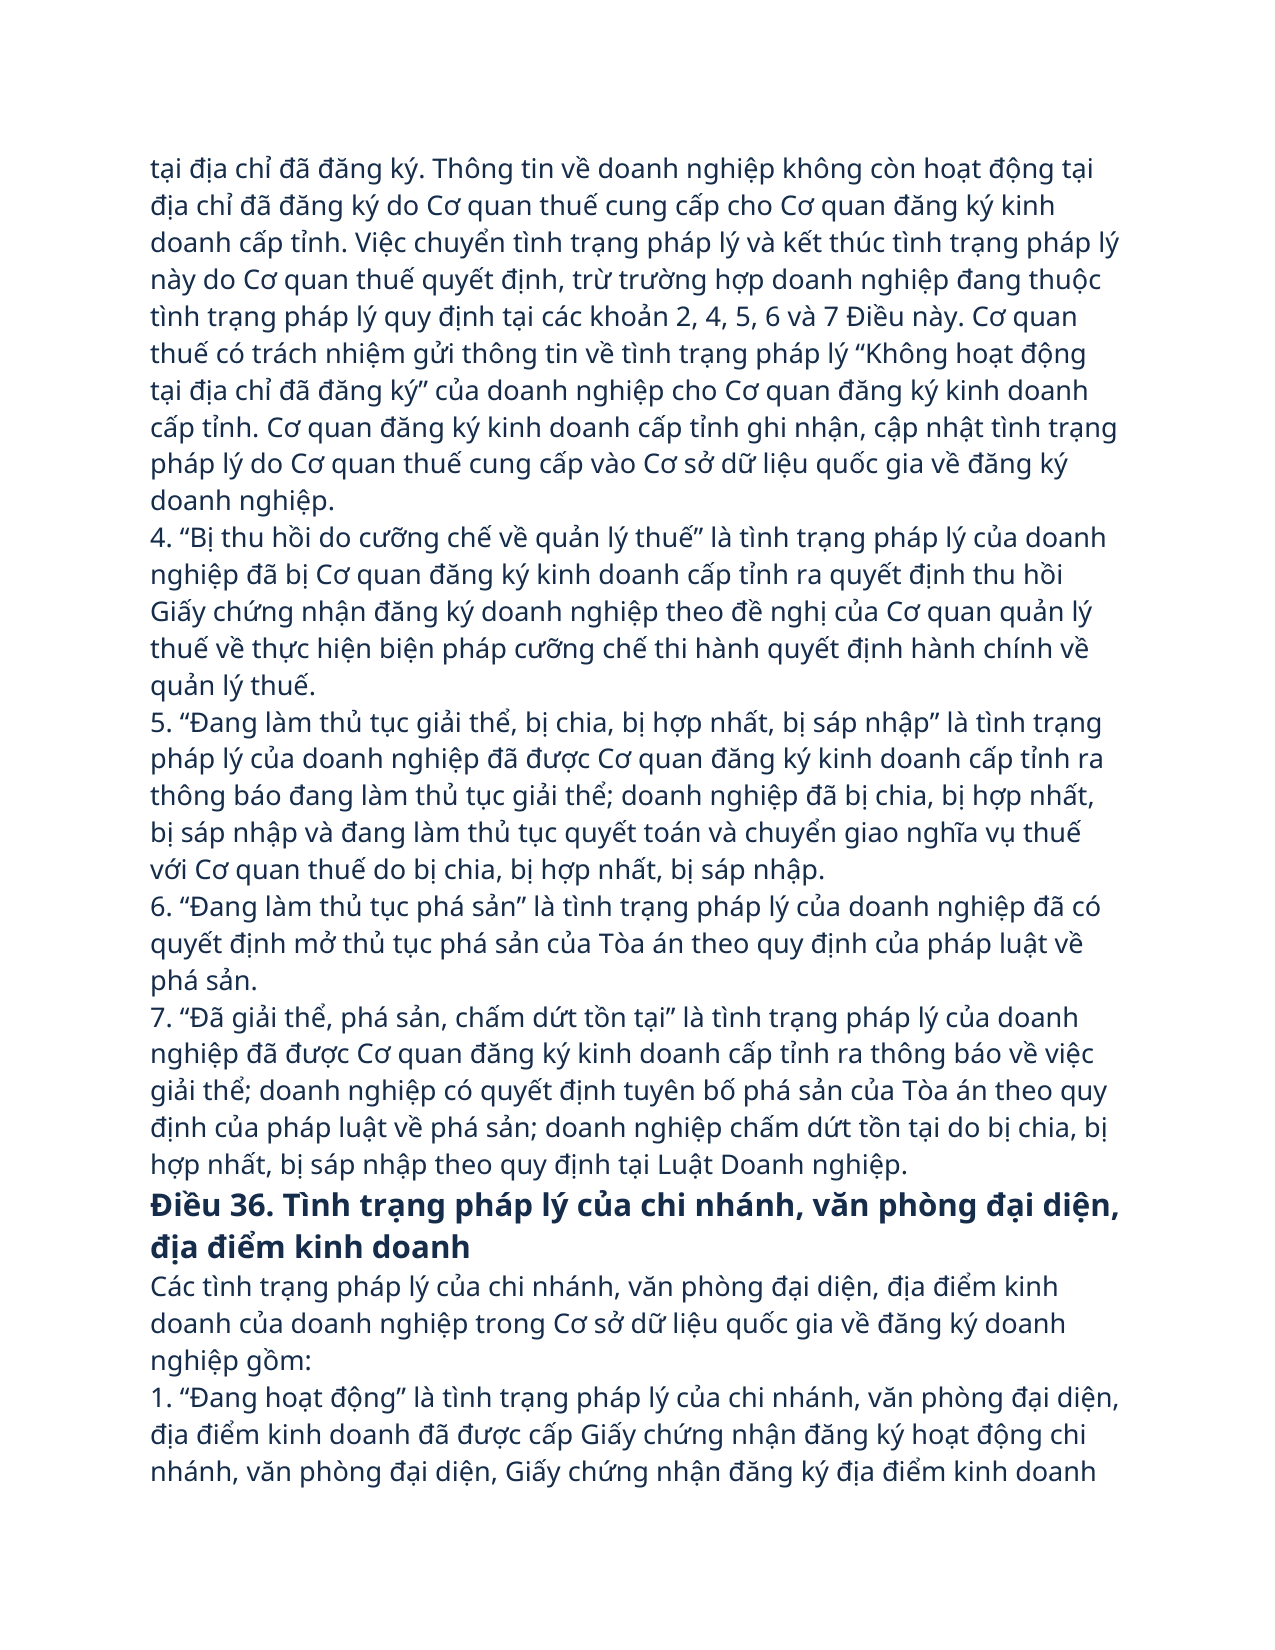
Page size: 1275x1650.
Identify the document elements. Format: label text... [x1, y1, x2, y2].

text 7. “Đã giải thể, phá sản, chấm dứt tồn tại” là tình trạng pháp lý của doanh nghiệp đã được Cơ quan đăng ký kinh doanh cấp tỉnh ra thông báo về việc giải thể; doanh nghiệp có quyết định tuyên bố phá sản của Tòa án theo quy định của pháp luật về phá sản; doanh nghiệp chấm dứt tồn tại do bị chia, bị hợp nhất, bị sáp nhập theo quy định tại Luật Doanh nghiệp. [150, 998, 1125, 1182]
text Điều 36. Tình trạng pháp lý của chi nhánh, văn phòng đại diện, địa điểm kinh doanh [150, 1182, 1125, 1268]
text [150, 1378, 1125, 1489]
text 5. “Đang làm thủ tục giải thể, bị chia, bị hợp nhất, bị sáp nhập” là tình trạng pháp lý của doanh nghiệp đã được Cơ quan đăng ký kinh doanh cấp tỉnh ra thông báo đang làm thủ tục giải thể; doanh nghiệp đã bị chia, bị hợp nhất, bị sáp nhập và đang làm thủ tục quyết toán và chuyển giao nghĩa vụ thuế với Cơ quan thuế do bị chia, bị hợp nhất, bị sáp nhập. [150, 703, 1125, 887]
text Các tình trạng pháp lý của chi nhánh, văn phòng đại diện, địa điểm kinh doanh của doanh nghiệp trong Cơ sở dữ liệu quốc gia về đăng ký doanh nghiệp gồm: [150, 1268, 1125, 1378]
text 4. “Bị thu hồi do cưỡng chế về quản lý thuế” là tình trạng pháp lý của doanh nghiệp đã bị Cơ quan đăng ký kinh doanh cấp tỉnh ra quyết định thu hồi Giấy chứng nhận đăng ký doanh nghiệp theo đề nghị của Cơ quan quản lý thuế về thực hiện biện pháp cưỡng chế thi hành quyết định hành chính về quản lý thuế. [150, 519, 1125, 703]
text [150, 150, 1125, 519]
text 6. “Đang làm thủ tục phá sản” là tình trạng pháp lý của doanh nghiệp đã có quyết định mở thủ tục phá sản của Tòa án theo quy định của pháp luật về phá sản. [150, 887, 1125, 998]
